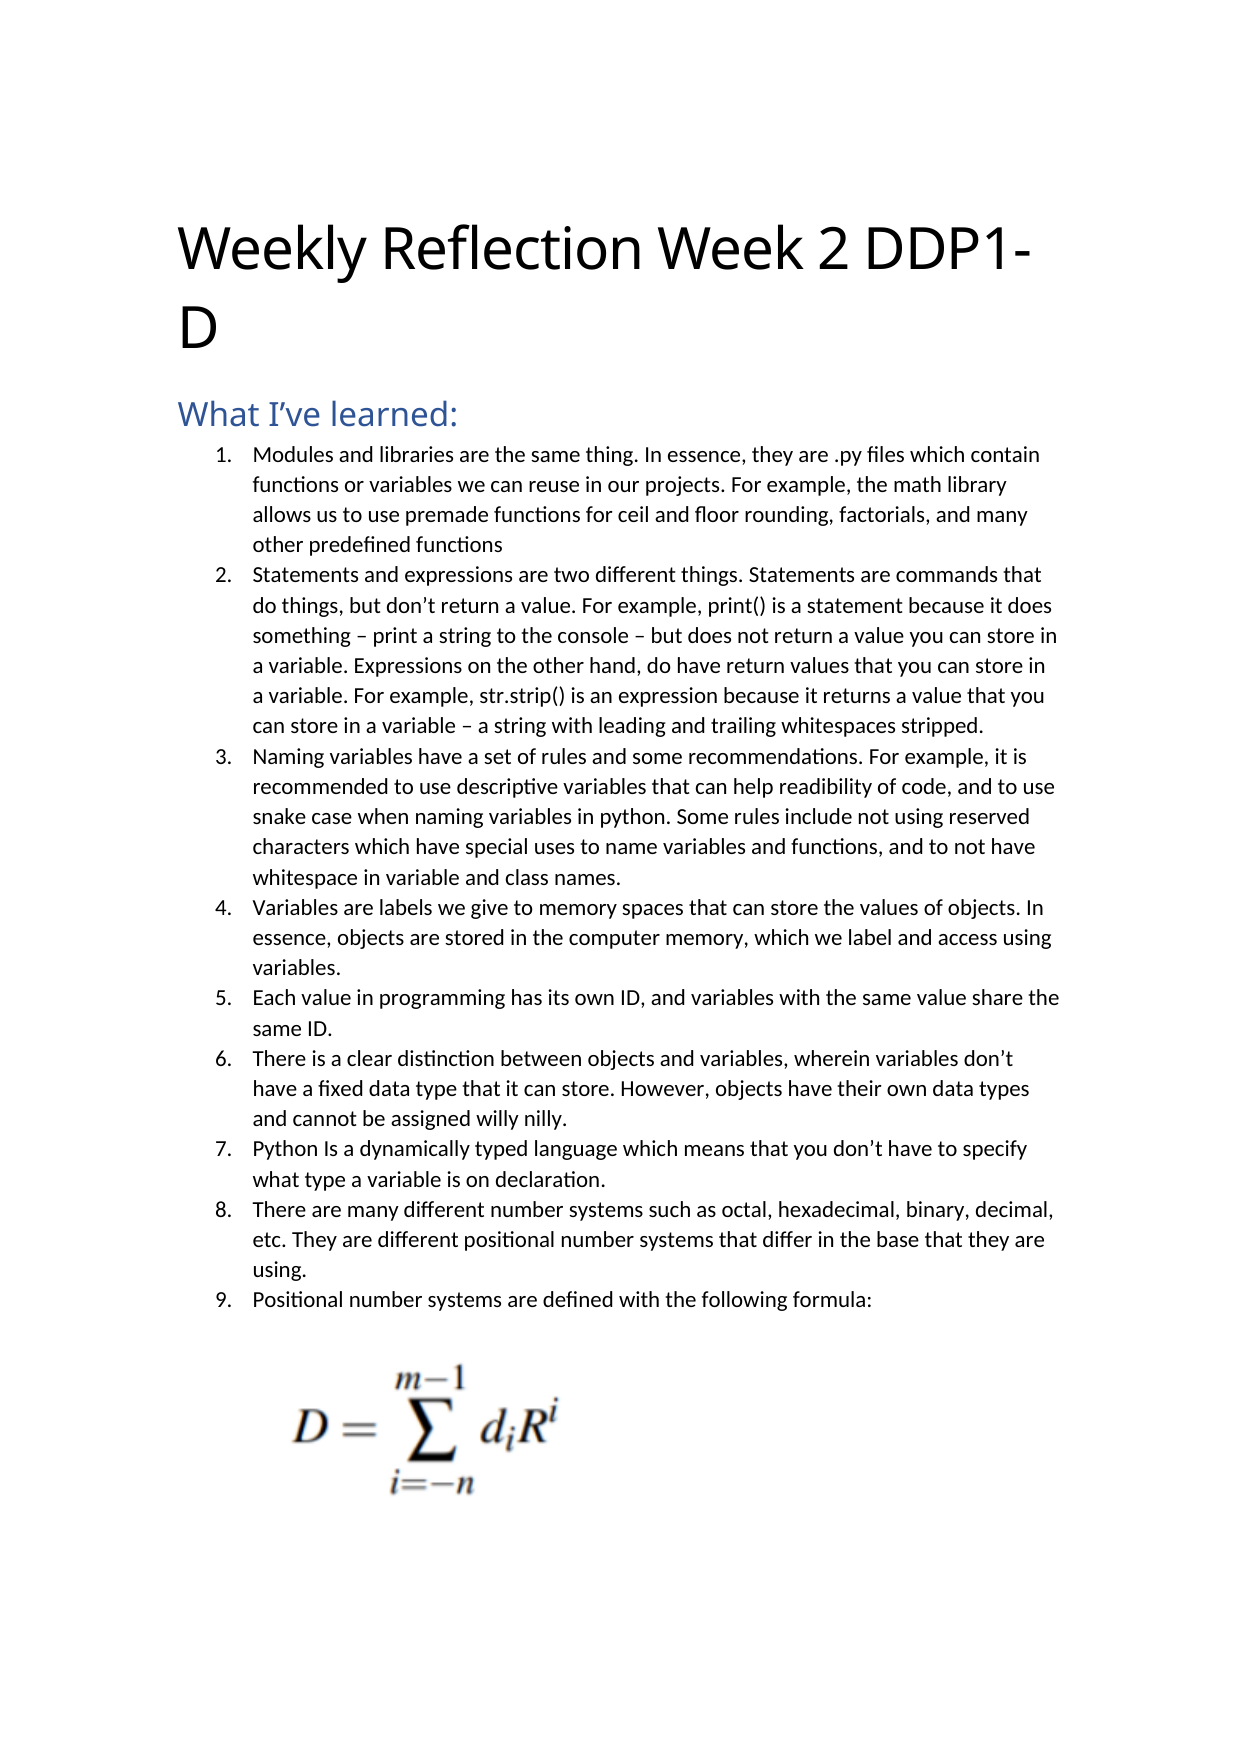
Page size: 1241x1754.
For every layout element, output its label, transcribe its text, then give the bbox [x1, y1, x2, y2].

subtitle What I’ve learned: [177, 391, 1063, 436]
list There are many different number systems such as octal, hexadecimal, binary, decimal, etc. They are different positional number systems that differ in the base that they are using. [215, 1195, 1063, 1283]
picture [252, 1332, 635, 1530]
list Naming variables have a set of rules and some recommendations. For example, it is recommended to use descriptive variables that can help readibility of code, and to use snake case when naming variables in python. Some rules include not using reserved characters which have special uses to name variables and functions, and to not have whitespace in variable and class names. [215, 742, 1063, 891]
list Python Is a dynamically typed language which means that you don’t have to specify what type a variable is on declaration. [215, 1134, 1063, 1193]
list Statements and expressions are two different things. Statements are commands that do things, but don’t return a value. For example, print() is a statement because it does something – print a string to the console – but does not return a value you can store in a variable. Expressions on the other hand, do have return values that you can store in a variable. For example, str.strip() is an expression because it returns a value that you can store in a variable – a string with leading and trailing whitespaces stripped. [215, 561, 1063, 739]
list Positional number systems are defined with the following formula: [215, 1286, 1063, 1313]
list There is a clear distinction between objects and variables, wherein variables don’t have a fixed data type that it can store. However, objects have their own data types and cannot be assigned willy nilly. [215, 1044, 1063, 1132]
list Each value in programming has its own ID, and variables with the same value share the same ID. [215, 983, 1063, 1042]
list Modules and libraries are the same thing. In essence, they are .py files which contain functions or variables we can reuse in our projects. For example, the math library allows us to use premade functions for ceil and floor rounding, factorials, and many other predefined functions [215, 440, 1063, 558]
list Variables are labels we give to memory spaces that can store the values of objects. In essence, objects are stored in the computer memory, which we label and access using variables. [215, 893, 1063, 981]
title Weekly Reflection Week 2 DDP1-D [177, 207, 1063, 366]
